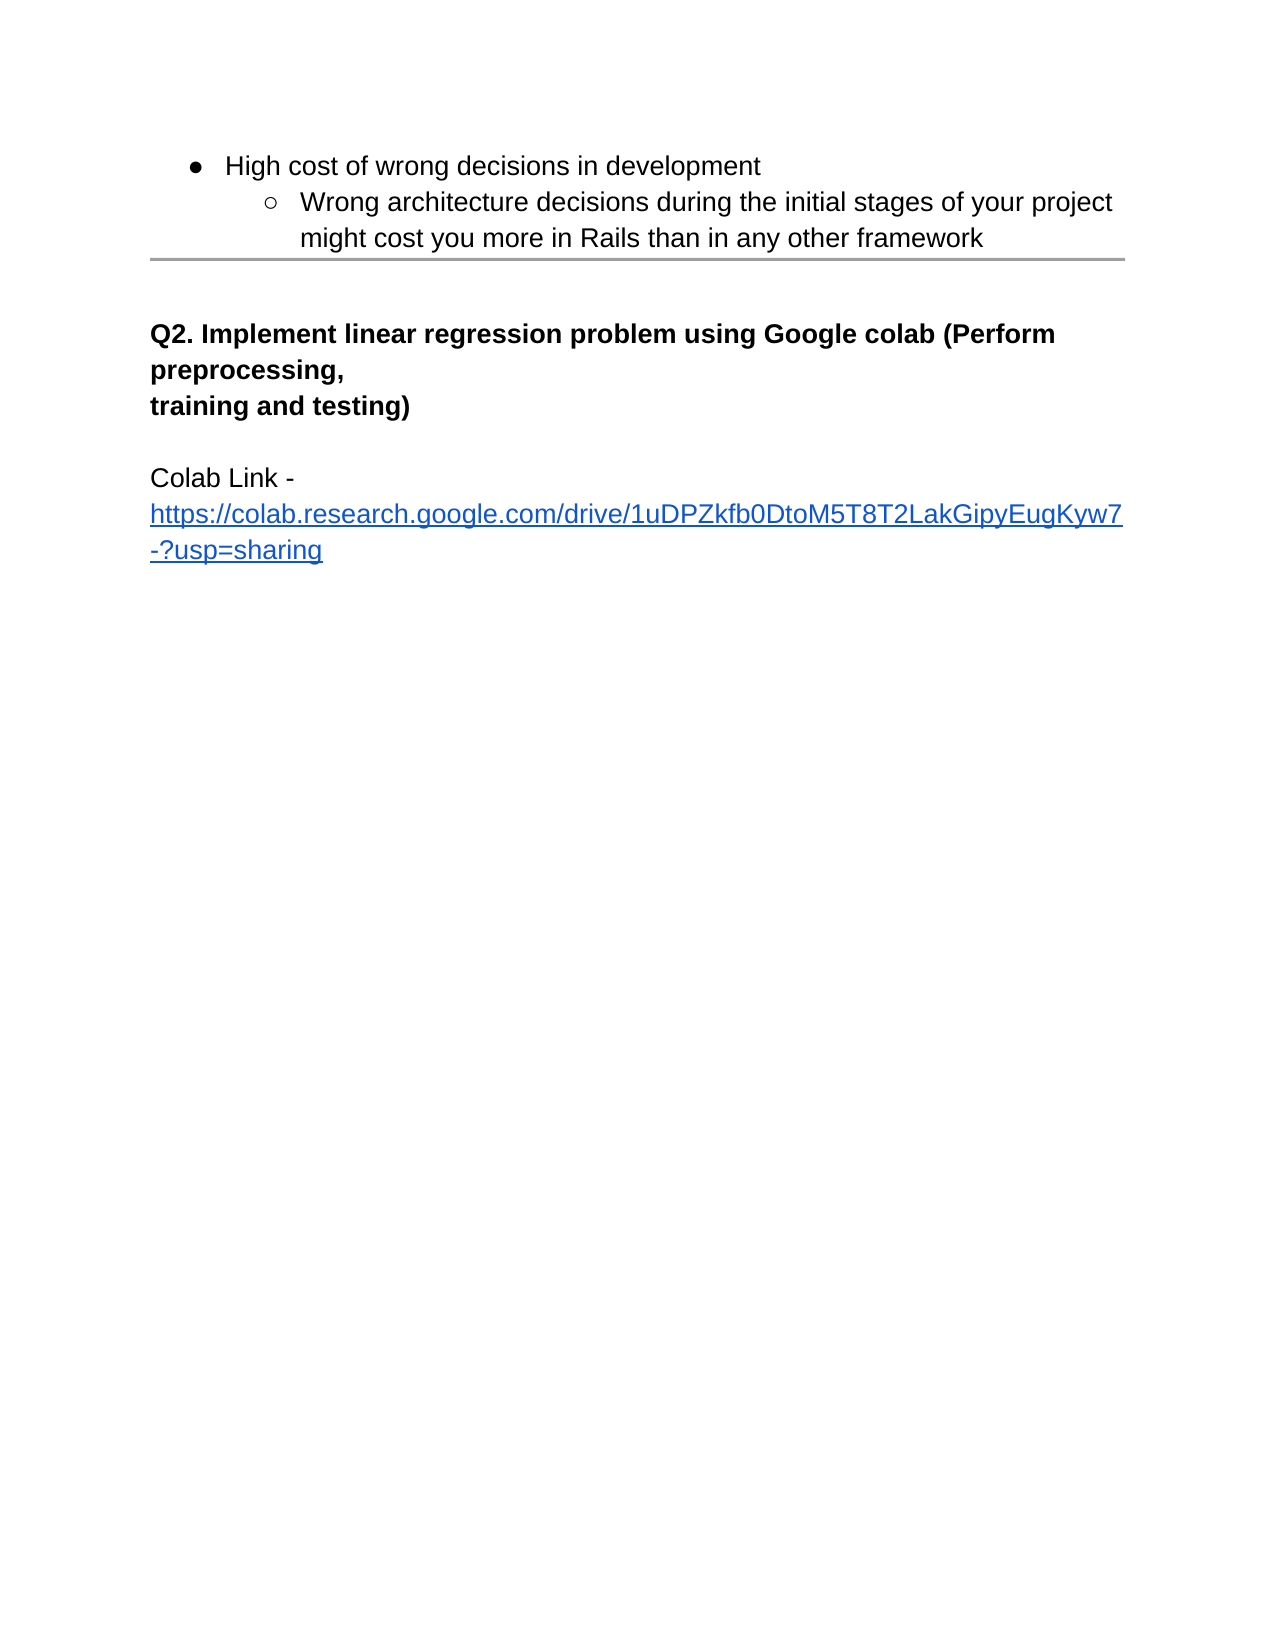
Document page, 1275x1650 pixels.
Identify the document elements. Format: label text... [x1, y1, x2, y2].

list High cost of wrong decisions in development [187, 150, 1125, 181]
text Q2. Implement linear regression problem using Google colab (Perform preprocessing, [150, 318, 1125, 385]
list Wrong architecture decisions during the initial stages of your project might cost you more in Rails than in any other framework [262, 186, 1125, 253]
text Colab Link - https://colab.research.google.com/drive/1uDPZkfb0DtoM5T8T2LakGipyEugKyw7-?usp=sharing [150, 462, 1125, 565]
text training and testing) [150, 390, 1125, 421]
